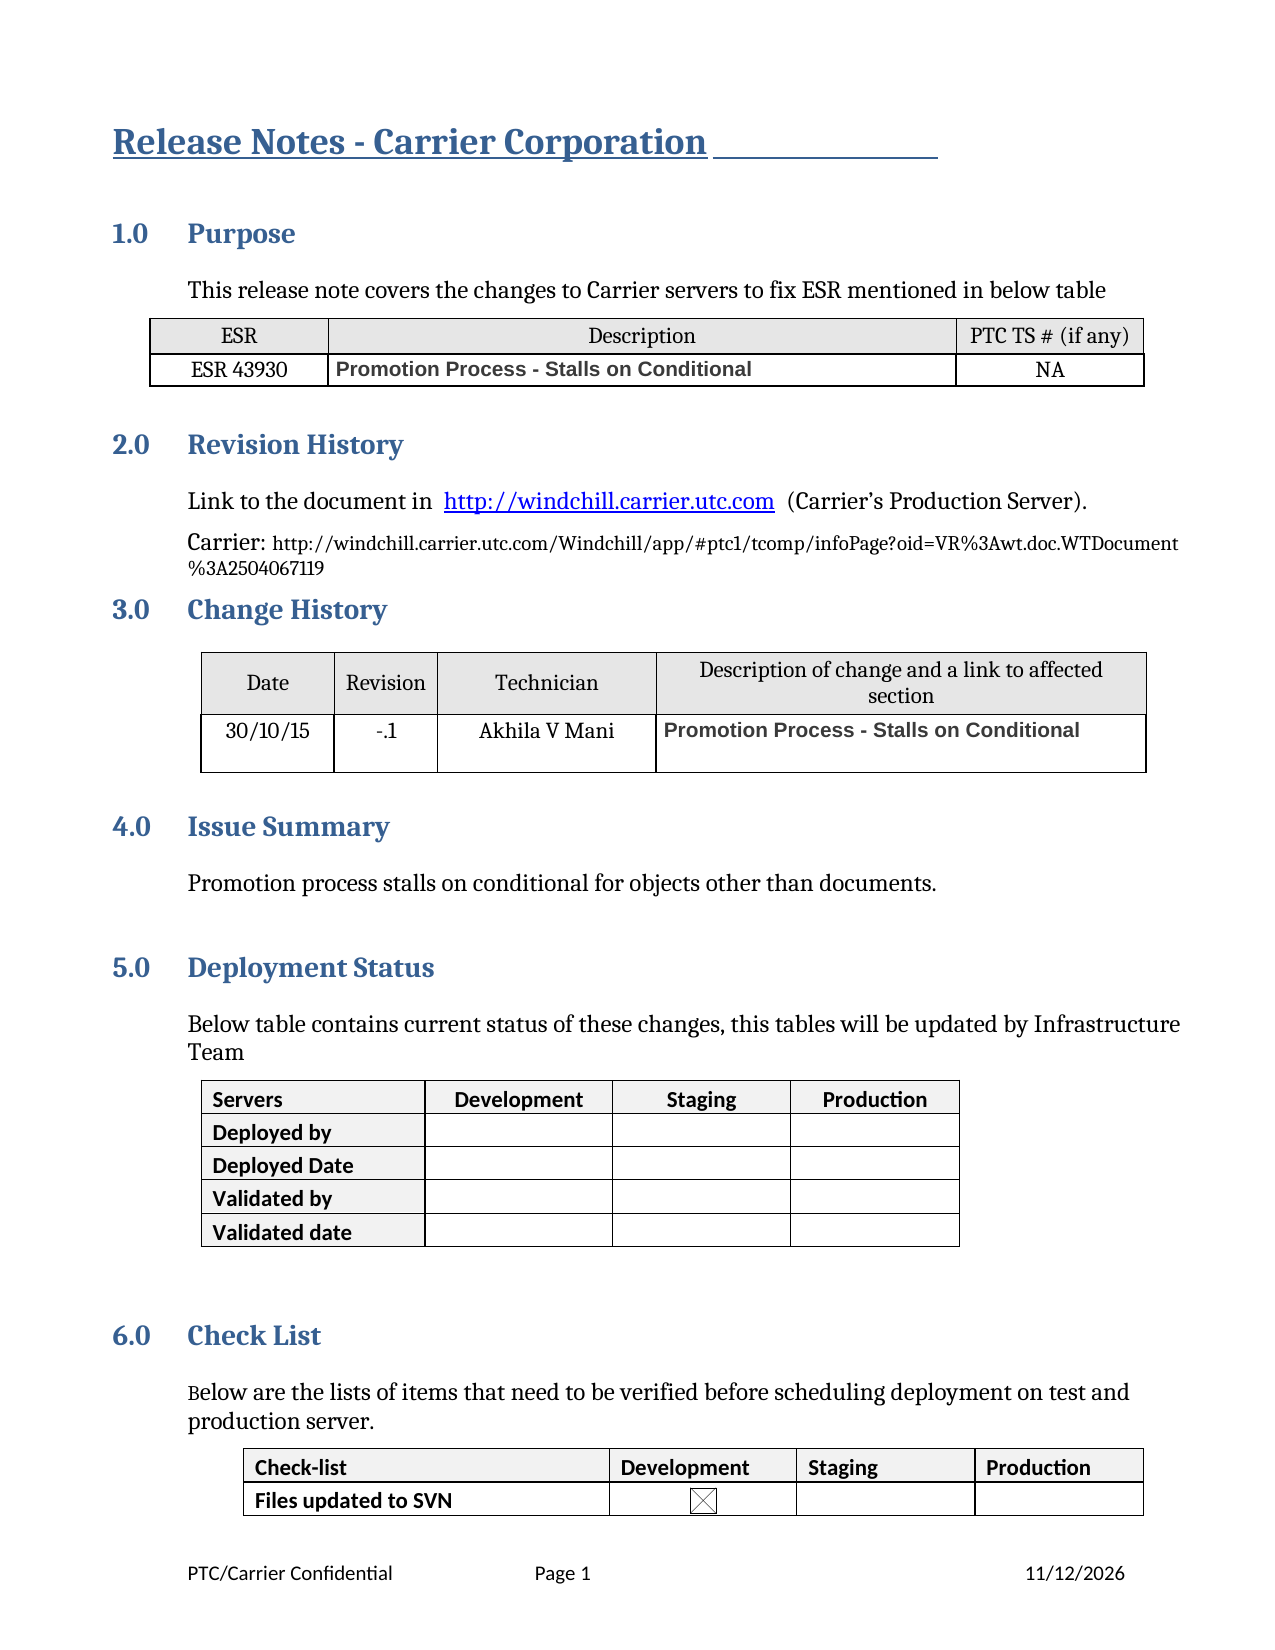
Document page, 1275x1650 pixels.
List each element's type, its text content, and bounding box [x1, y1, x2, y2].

subtitle Issue Summary [112, 810, 1181, 843]
subtitle Revision History [112, 428, 1181, 462]
table_cell [791, 1114, 959, 1146]
table_cell [791, 1180, 959, 1212]
subtitle Purpose [112, 218, 1181, 251]
table_cell [613, 1180, 790, 1212]
table_cell Validated by [202, 1180, 424, 1212]
text Promotion process stalls on conditional for objects other than documents. [187, 868, 1181, 897]
table_header Production [791, 1081, 959, 1113]
table_cell Deployed by [202, 1114, 424, 1146]
table_cell [797, 1483, 974, 1514]
table_cell Promotion Process - Stalls on Conditional [657, 715, 1145, 772]
table_header Date [202, 653, 334, 714]
table_cell [610, 1483, 796, 1514]
table_cell [426, 1180, 612, 1212]
table_header Description of change and a link to affected section [657, 653, 1146, 714]
table_cell Promotion Process - Stalls on Conditional [329, 355, 955, 385]
table_cell Deployed Date [202, 1147, 424, 1179]
table_cell Akhila V Mani [438, 715, 655, 772]
text Below table contains current status of these changes, this tables will be updated by Infrastructure Team [187, 1009, 1181, 1067]
text This release note covers the changes to Carrier servers to fix ESR mentioned in below table [187, 276, 1181, 305]
table_cell [613, 1147, 790, 1179]
table_header PTC TS # (if any) [957, 319, 1143, 353]
text Carrier: http://windchill.carrier.utc.com/Windchill/app/#ptc1/tcomp/infoPage?oid=VR%3Awt.doc.WTDocument%3A2504067119 [187, 528, 1181, 581]
table_cell [613, 1214, 790, 1246]
table_header Technician [438, 653, 656, 714]
table_cell [791, 1147, 959, 1179]
table_cell 30/10/15 [202, 715, 333, 772]
table_cell [426, 1114, 612, 1146]
table_cell [426, 1214, 612, 1246]
table_header ESR [151, 319, 328, 353]
table_cell [976, 1483, 1143, 1514]
subtitle Deployment Status [112, 951, 1181, 984]
table_header Description [329, 319, 956, 353]
subtitle Check List [112, 1319, 1181, 1353]
subtitle Change History [112, 593, 1181, 627]
table_cell NA [957, 355, 1143, 385]
text Below are the lists of items that need to be verified before scheduling deployment on test and production server. [187, 1378, 1181, 1436]
table_cell Files updated to SVN [244, 1483, 609, 1514]
table_header Staging [797, 1449, 974, 1481]
table_header Development [610, 1449, 796, 1481]
table_header Revision [335, 653, 437, 714]
table_header Production [976, 1449, 1143, 1481]
table_cell [426, 1147, 612, 1179]
table_header Servers [202, 1081, 424, 1113]
table_cell Validated date [202, 1214, 424, 1246]
table_header Staging [613, 1081, 790, 1113]
table_cell [613, 1114, 790, 1146]
text Link to the document in http://windchill.carrier.utc.com (Carrier’s Production Server). [187, 487, 1181, 515]
table_header Check-list [244, 1449, 609, 1481]
table_cell ESR 43930 [151, 355, 327, 385]
table_header Development [426, 1081, 612, 1113]
table_cell [791, 1214, 959, 1246]
table_cell -.1 [335, 715, 437, 772]
